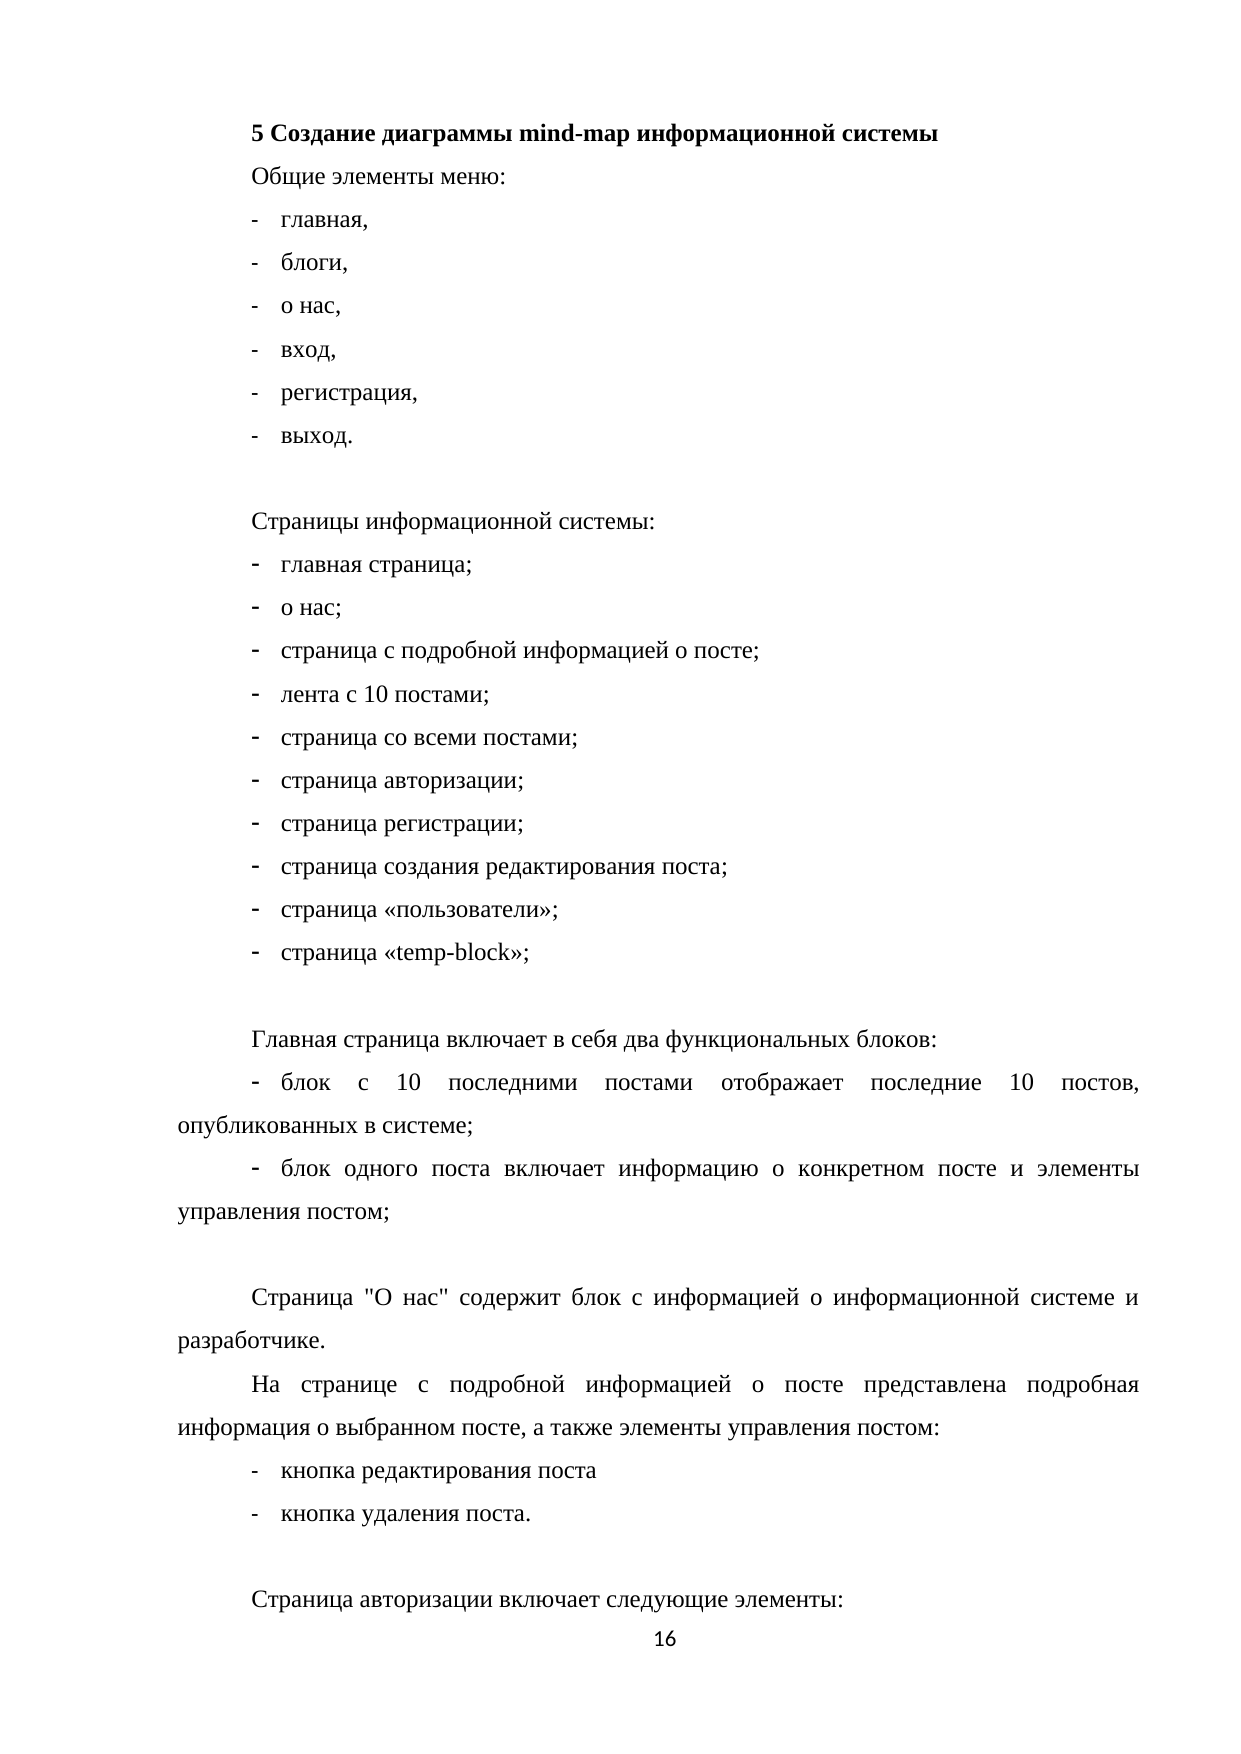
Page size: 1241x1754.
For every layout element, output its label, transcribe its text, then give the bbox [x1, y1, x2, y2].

list страница регистрации; [177, 808, 1140, 837]
list страница авторизации; [177, 765, 1140, 794]
text Главная страница включает в себя два функциональных блоков: [177, 1024, 1140, 1052]
list страница со всеми постами; [177, 722, 1140, 751]
list страница «temp-block»; [177, 937, 1140, 966]
list регистрация, [177, 377, 1140, 406]
subtitle 5 Создание диаграммы mind-map информационной системы [177, 118, 1140, 147]
list кнопка редактирования поста [177, 1455, 1140, 1484]
subtitle Общие элементы меню: [177, 161, 1140, 190]
list лента с 10 постами; [177, 679, 1140, 707]
list страница создания редактирования поста; [177, 851, 1140, 880]
list кнопка удаления поста. [177, 1498, 1140, 1527]
list страница с подробной информацией о посте; [177, 636, 1140, 664]
list блоги, [177, 247, 1140, 276]
text Страница "О нас" содержит блок с информацией о информационной системе и разработчике. [177, 1282, 1140, 1354]
list выход. [177, 420, 1140, 449]
list блок с 10 последними постами отображает последние 10 постов, опубликованных в системе; [177, 1067, 1140, 1139]
text Страницы информационной системы: [177, 506, 1140, 535]
text Страница авторизации включает следующие элементы: [177, 1584, 1140, 1613]
text На странице с подробной информацией о посте представлена подробная информация о выбранном посте, а также элементы управления постом: [177, 1369, 1140, 1441]
list о нас; [177, 592, 1140, 621]
list о нас, [177, 291, 1140, 319]
list блок одного поста включает информацию о конкретном посте и элементы управления постом; [177, 1153, 1140, 1225]
subtitle главная страница; [177, 549, 1140, 578]
list страница «пользователи»; [177, 894, 1140, 923]
list вход, [177, 334, 1140, 362]
list главная, [177, 204, 1140, 233]
